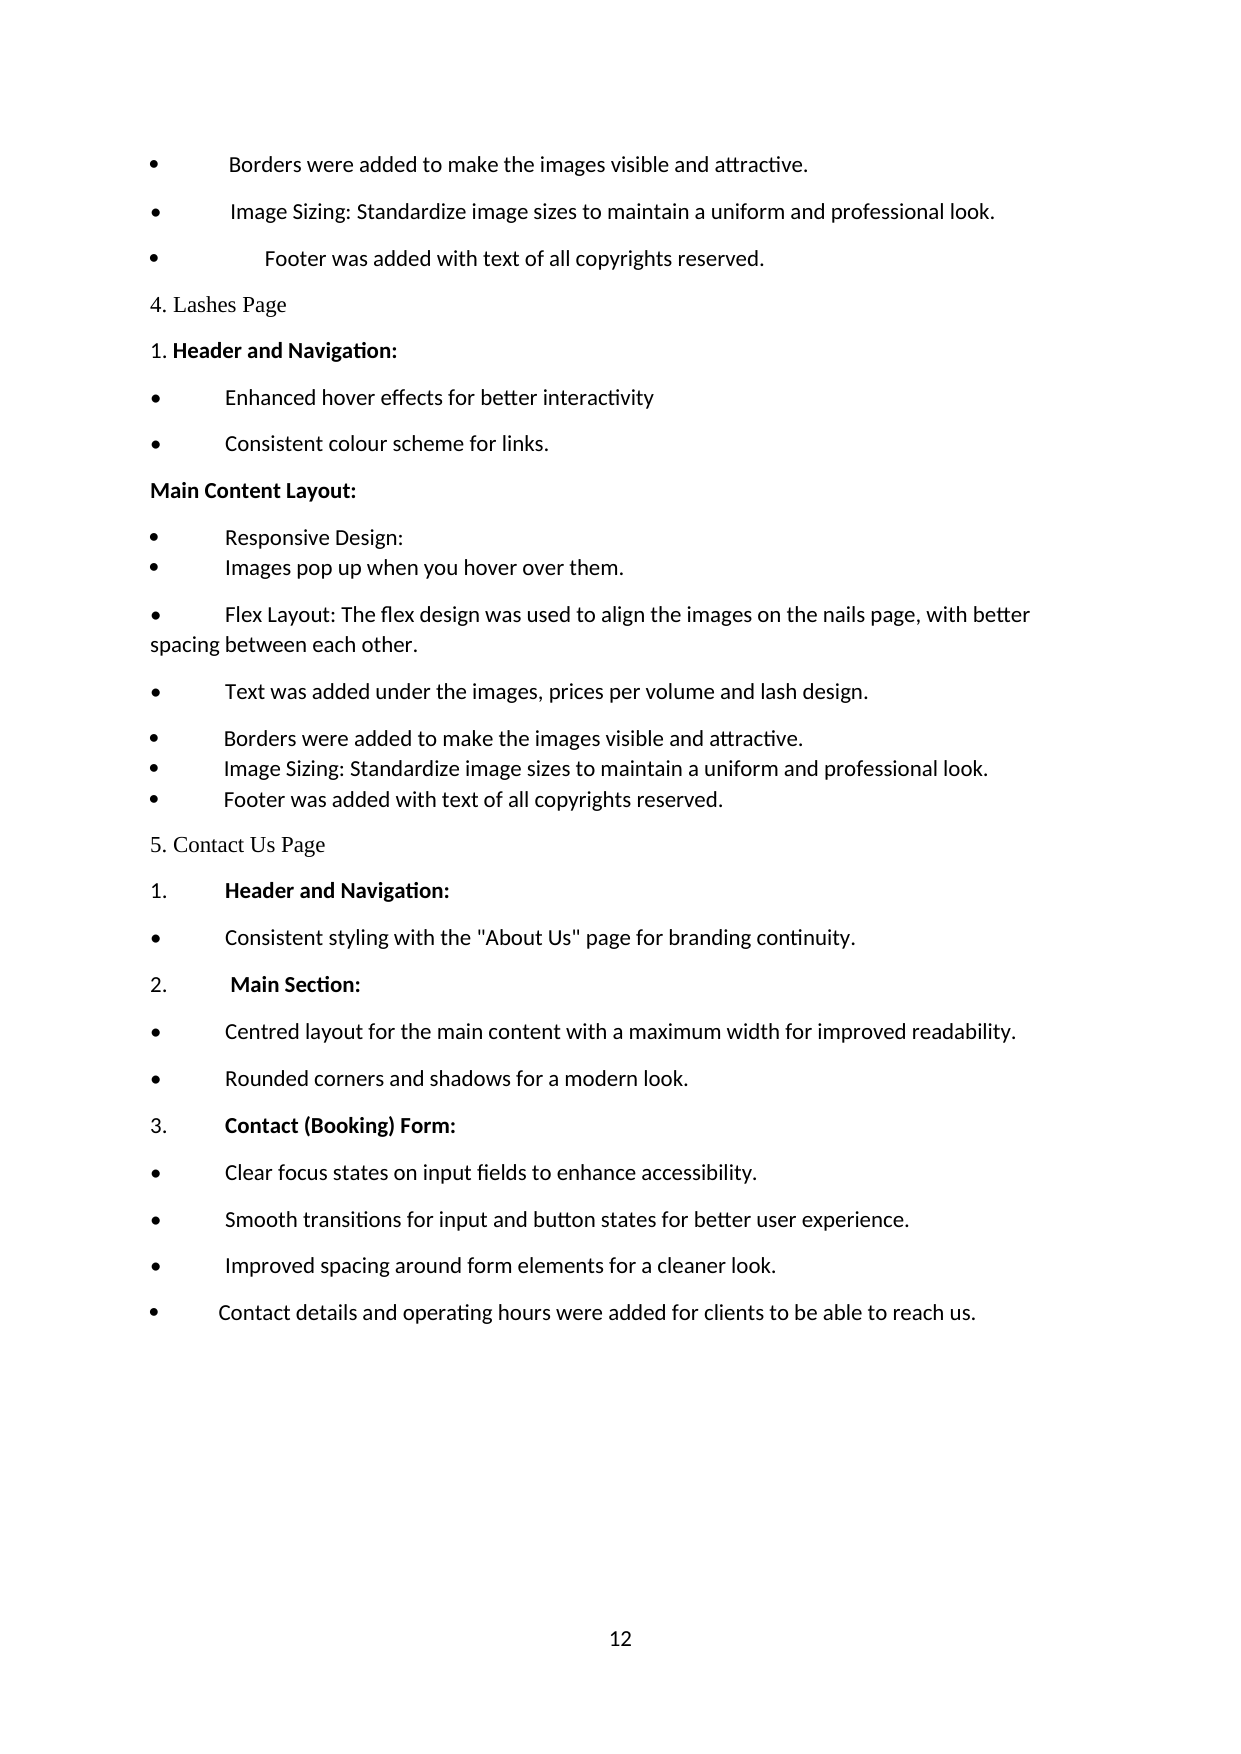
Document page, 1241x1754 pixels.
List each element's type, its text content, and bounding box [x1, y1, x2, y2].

text • Consistent styling with the "About Us" page for branding continuity. [150, 923, 1090, 952]
list Borders were added to make the images visible and attractive. [150, 150, 1090, 178]
list Contact details and operating hours were added for clients to be able to reach us. [150, 1298, 1090, 1327]
text • Image Sizing: Standardize image sizes to maintain a uniform and professional look. [150, 197, 1090, 225]
list Images pop up when you hover over them. [150, 553, 1090, 581]
list Footer was added with text of all copyrights reserved. [150, 785, 1090, 813]
text 5. Contact Us Page [150, 832, 1090, 858]
text • Enhanced hover effects for better interactivity [150, 383, 1090, 411]
text • Smooth transitions for input and button states for better user experience. [150, 1205, 1090, 1233]
text • Centred layout for the main content with a maximum width for improved readability. [150, 1017, 1090, 1045]
text • Flex Layout: The flex design was used to align the images on the nails page, with better spacing between each other. [150, 600, 1090, 658]
list Responsive Design: [150, 523, 1090, 551]
list Footer was added with text of all copyrights reserved. [150, 244, 1090, 272]
text 3. Contact (Booking) Form: [150, 1111, 1090, 1139]
text 4. Lashes Page [150, 291, 1090, 317]
text • Improved spacing around form elements for a cleaner look. [150, 1252, 1090, 1280]
text 2. Main Section: [150, 970, 1090, 998]
text 1. Header and Navigation: [150, 877, 1090, 905]
list Borders were added to make the images visible and attractive. [150, 724, 1090, 752]
text • Consistent colour scheme for links. [150, 429, 1090, 457]
text • Clear focus states on input fields to enhance accessibility. [150, 1158, 1090, 1186]
list Image Sizing: Standardize image sizes to maintain a uniform and professional look. [150, 754, 1090, 782]
text • Rounded corners and shadows for a modern look. [150, 1064, 1090, 1092]
text • Text was added under the images, prices per volume and lash design. [150, 677, 1090, 705]
text Main Content Layout: [150, 476, 1090, 504]
text 1. Header and Navigation: [150, 336, 1090, 364]
